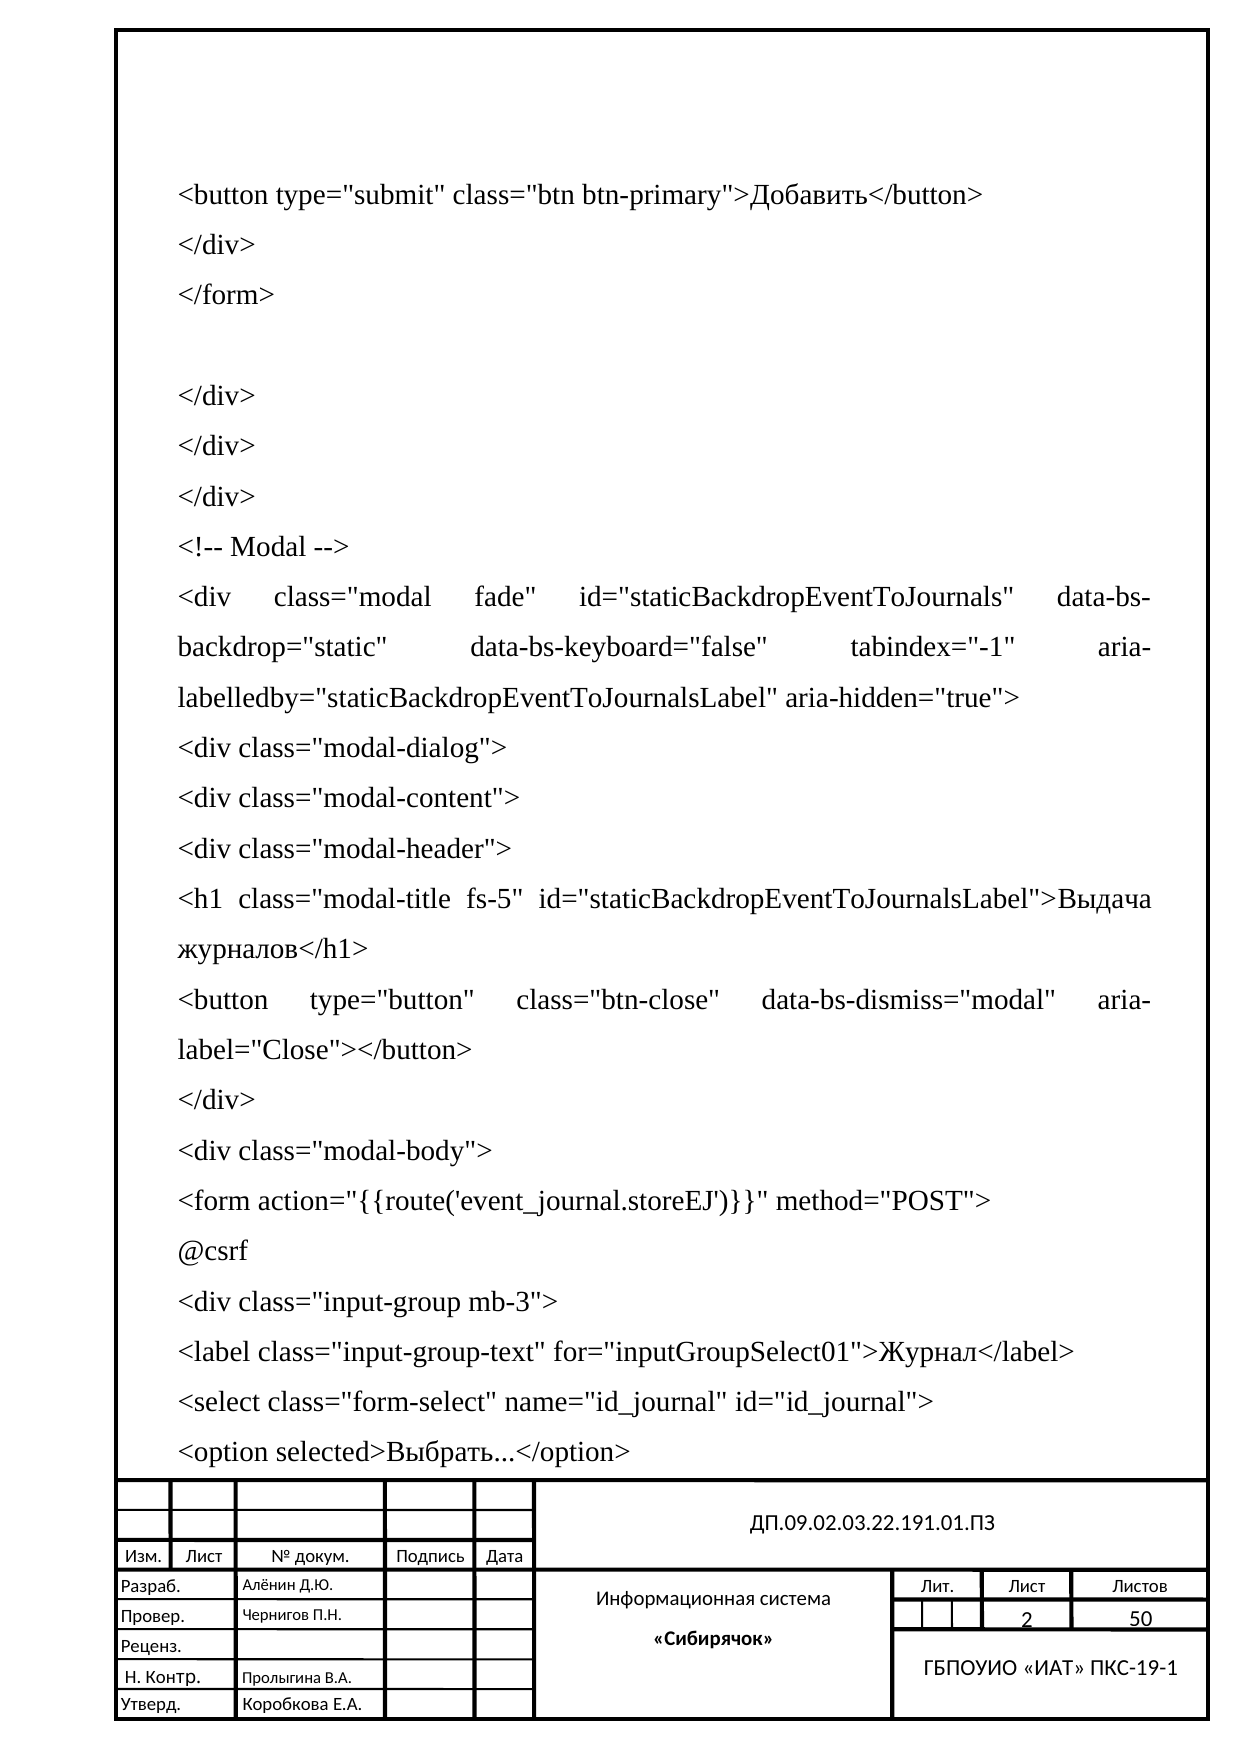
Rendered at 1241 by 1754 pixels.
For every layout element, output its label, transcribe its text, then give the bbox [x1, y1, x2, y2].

text <form action="{{route('event_journal.storeEJ')}}" method="POST"> [177, 1183, 1152, 1217]
text <div class="modal-header"> [177, 831, 1152, 864]
text <div class="modal-body"> [177, 1133, 1152, 1166]
text <select class="form-select" name="id_journal" id="id_journal"> [177, 1384, 1152, 1418]
text <h1 class="modal-title fs-5" id="staticBackdropEventToJournalsLabel">Выдача журналов</h1> [177, 881, 1152, 965]
text </div> [177, 479, 1152, 512]
text </div> [177, 1082, 1152, 1116]
text <!-- Modal --> [177, 529, 1152, 562]
text <label class="input-group-text" for="inputGroupSelect01">Журнал</label> [177, 1334, 1152, 1367]
text </div> [177, 428, 1152, 462]
text <div class="input-group mb-3"> [177, 1284, 1152, 1317]
text <option selected>Выбрать...</option> [177, 1434, 1152, 1468]
text </div> [177, 227, 1152, 261]
text <div class="modal fade" id="staticBackdropEventToJournals" data-bs-backdrop="static" data-bs-keyboard="false" tabindex="-1" aria-labelledby="staticBackdropEventToJournalsLabel" aria-hidden="true"> [177, 579, 1152, 713]
text </form> [177, 277, 1152, 311]
text </div> [177, 378, 1152, 412]
text <button type="button" class="btn-close" data-bs-dismiss="modal" aria-label="Close"></button> [177, 982, 1152, 1066]
text <button type="submit" class="btn btn-primary">Добавить</button> [177, 177, 1152, 210]
text <div class="modal-dialog"> [177, 730, 1152, 764]
text <div class="modal-content"> [177, 781, 1152, 814]
text @csrf [177, 1233, 1152, 1267]
